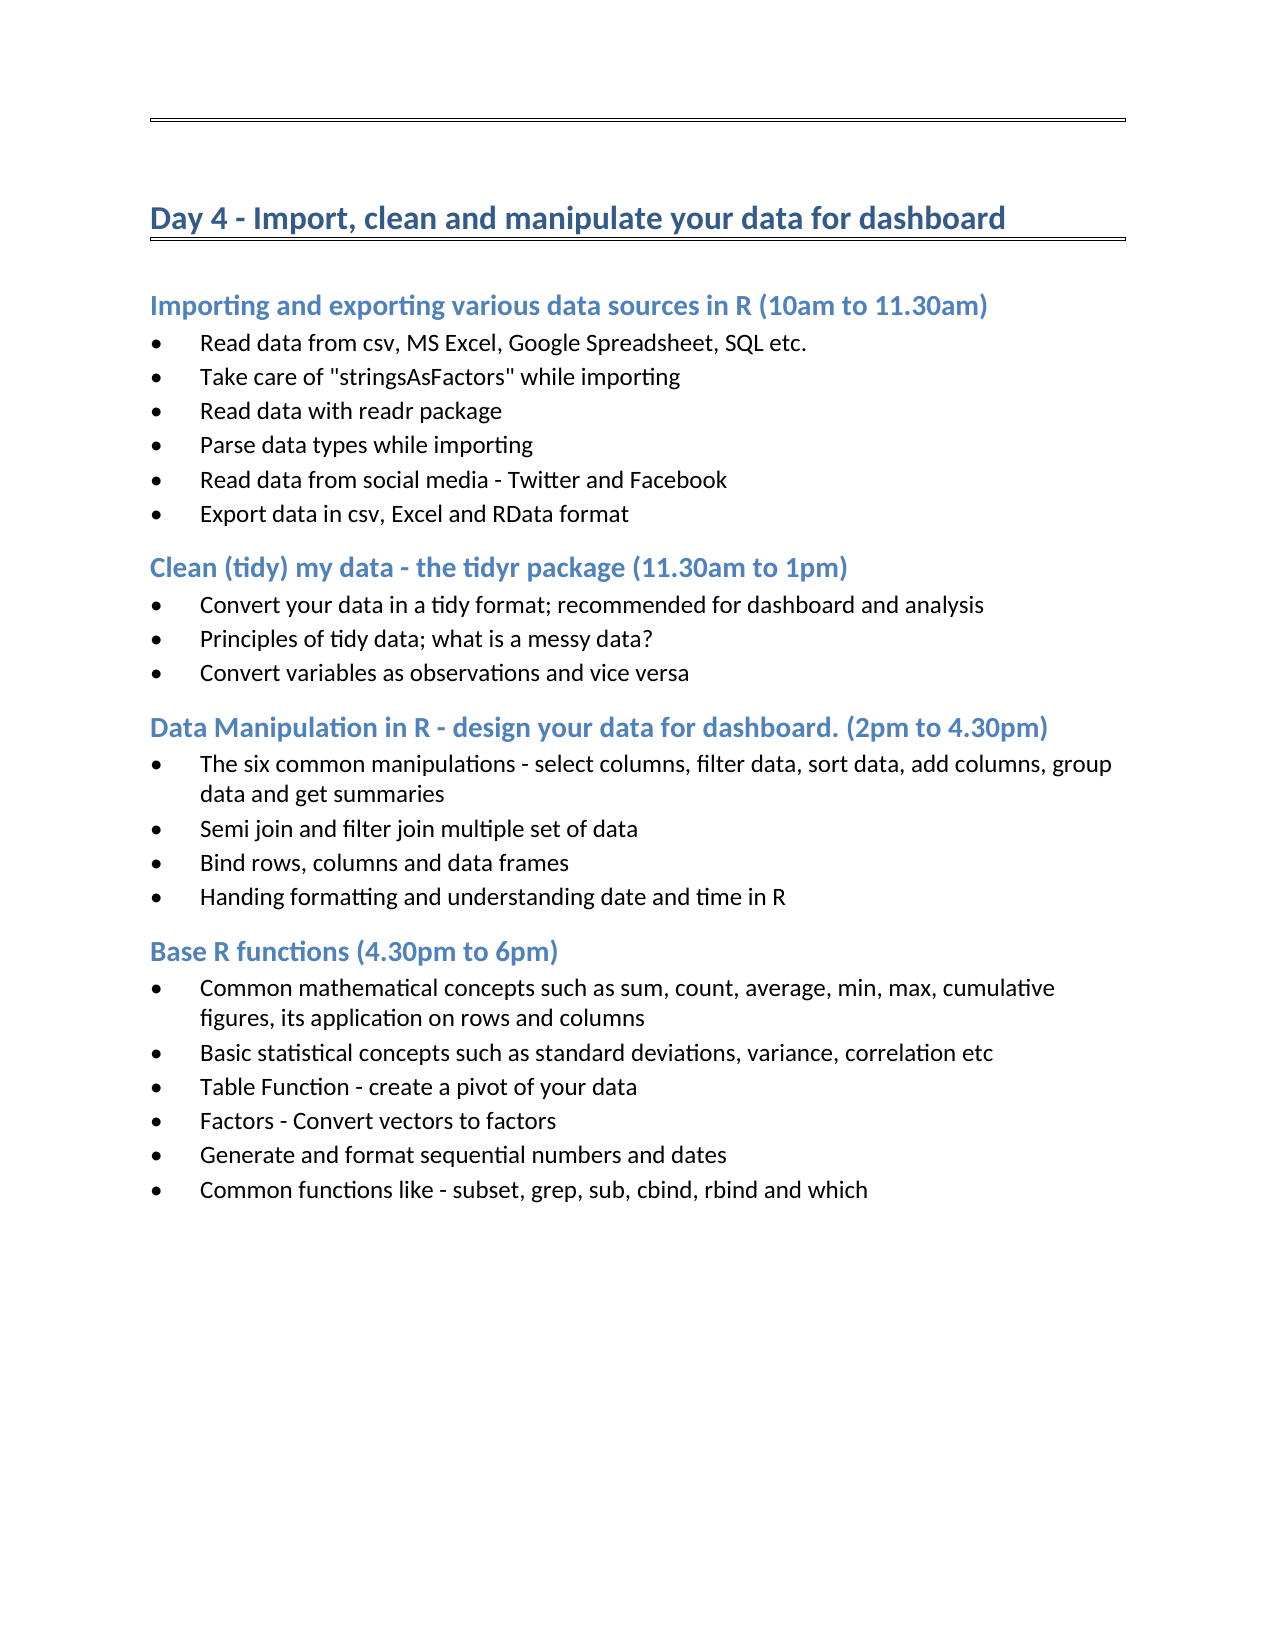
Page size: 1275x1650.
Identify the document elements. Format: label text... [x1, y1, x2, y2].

list The six common manipulations - select columns, filter data, sort data, add columns, group data and get summaries [150, 748, 1125, 809]
subtitle Clean (tidy) my data - the tidyr package (11.30am to 1pm) [150, 549, 1125, 585]
list Generate and format sequential numbers and dates [150, 1140, 1125, 1170]
list Read data with readr package [150, 395, 1125, 426]
list Principles of tidy data; what is a messy data? [150, 623, 1125, 653]
list Semi join and filter join multiple set of data [150, 813, 1125, 843]
list Common functions like - subset, grep, sub, cbind, rbind and which [150, 1174, 1125, 1204]
list Parse data types while importing [150, 429, 1125, 460]
subtitle Day 4 - Import, clean and manipulate your data for dashboard [150, 197, 1125, 237]
list Table Function - create a pivot of your data [150, 1071, 1125, 1102]
list Read data from social media - Twitter and Facebook [150, 464, 1125, 494]
subtitle Importing and exporting various data sources in R (10am to 11.30am) [150, 287, 1125, 323]
list Common mathematical concepts such as sum, count, average, min, max, cumulative figures, its application on rows and columns [150, 972, 1125, 1033]
list Take care of "stringsAsFactors" while importing [150, 361, 1125, 391]
list Basic statistical concepts such as standard deviations, variance, correlation etc [150, 1037, 1125, 1067]
list Bind rows, columns and data frames [150, 847, 1125, 878]
list Read data from csv, MS Excel, Google Spreadsheet, SQL etc. [150, 327, 1125, 357]
list Factors - Convert vectors to factors [150, 1105, 1125, 1136]
list Handing formatting and understanding date and time in R [150, 881, 1125, 912]
list Export data in csv, Excel and RData format [150, 498, 1125, 528]
list Convert your data in a tidy format; recommended for dashboard and analysis [150, 589, 1125, 619]
list Convert variables as observations and vice versa [150, 657, 1125, 688]
subtitle Data Manipulation in R - design your data for dashboard. (2pm to 4.30pm) [150, 709, 1125, 744]
subtitle Base R functions (4.30pm to 6pm) [150, 933, 1125, 968]
